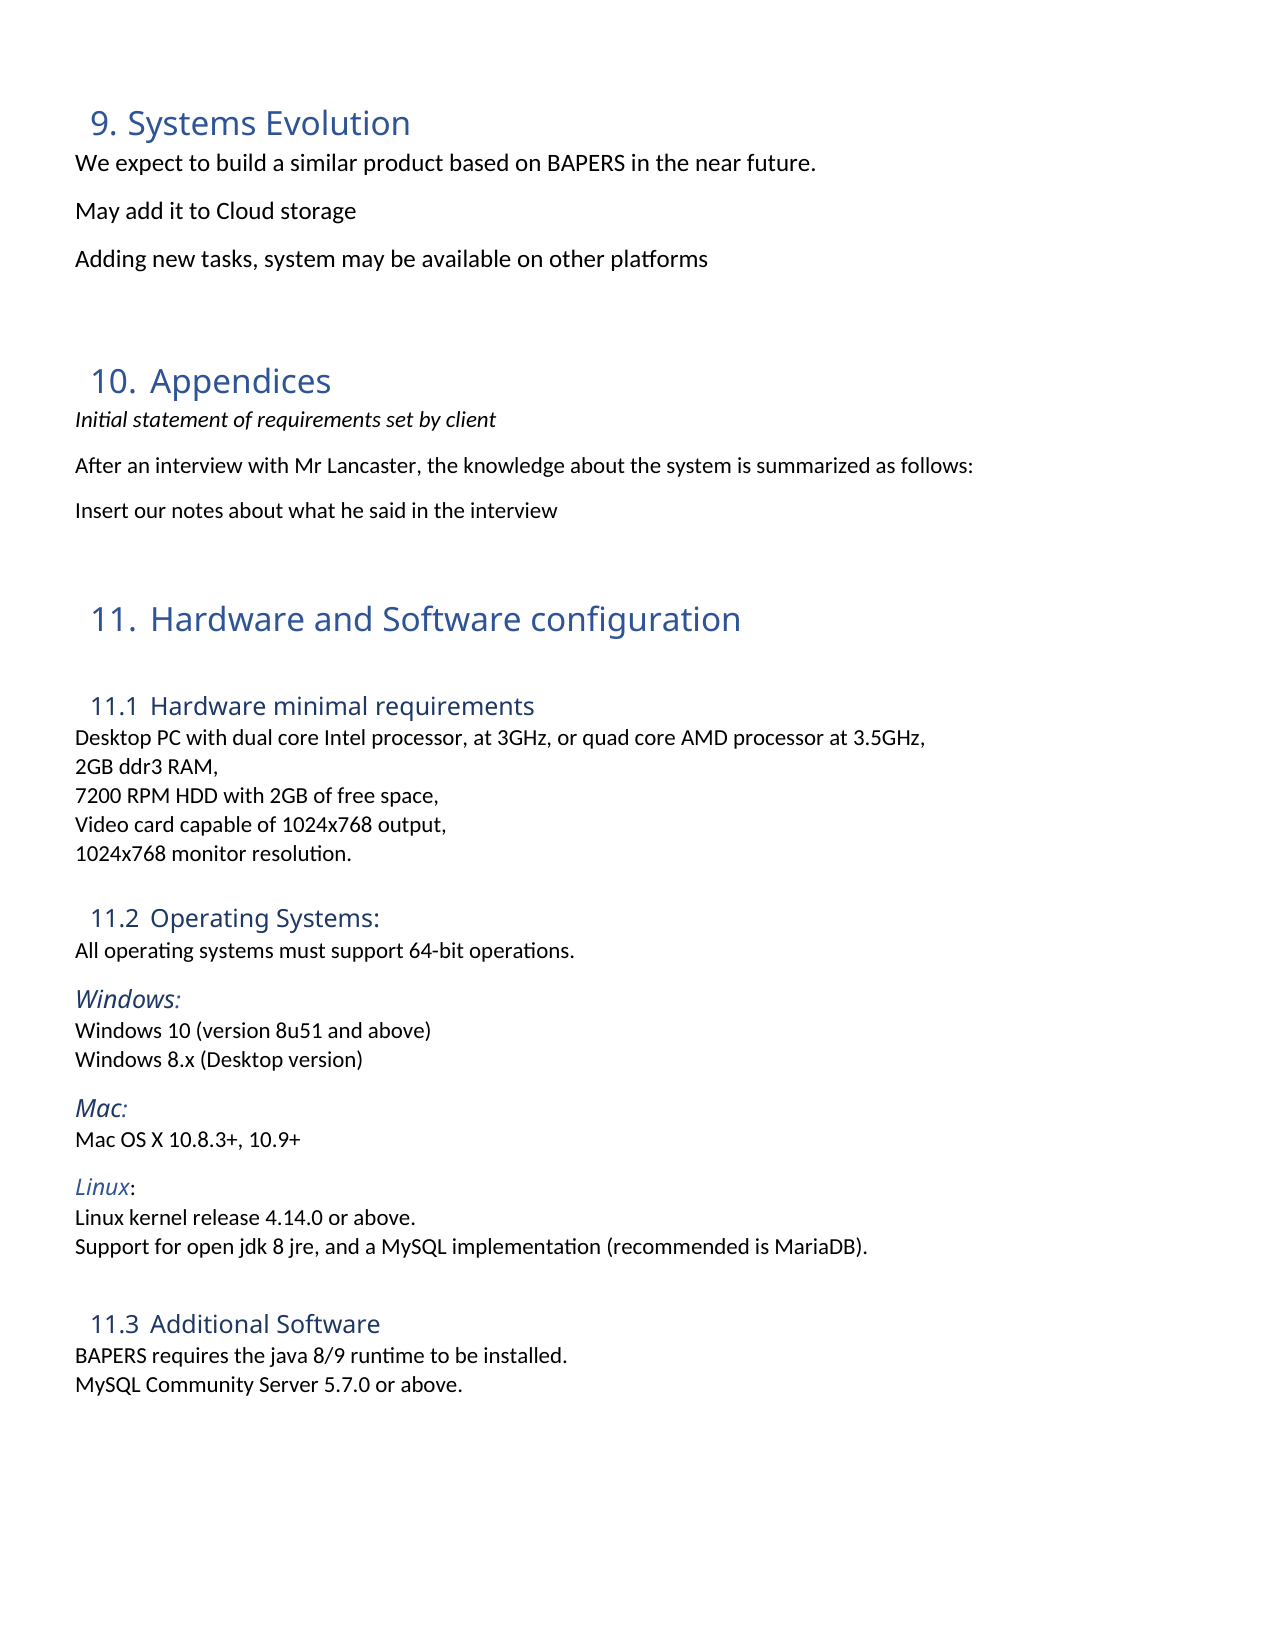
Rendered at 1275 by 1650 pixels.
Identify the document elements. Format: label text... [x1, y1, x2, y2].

subtitle Hardware minimal requirements [90, 688, 1200, 722]
text Insert our notes about what he said in the interview [75, 496, 1200, 524]
text BAPERS requires the java 8/9 runtime to be installed. [75, 1342, 1200, 1369]
text 2GB ddr3 RAM, [75, 752, 1200, 780]
text Linux: [75, 1171, 1200, 1202]
text MySQL Community Server 5.7.0 or above. [75, 1370, 1200, 1398]
text Video card capable of 1024x768 output, [75, 810, 1200, 838]
text All operating systems must support 64-bit operations. [75, 936, 1200, 964]
text Windows 8.x (Desktop version) [75, 1045, 1200, 1073]
subtitle Windows: [75, 981, 1200, 1015]
text May add it to Cloud storage [75, 195, 1200, 226]
subtitle Additional Software [90, 1307, 1200, 1341]
subtitle Mac: [75, 1091, 1200, 1125]
text Support for open jdk 8 jre, and a MySQL implementation (recommended is MariaDB). [75, 1232, 1200, 1260]
text Initial statement of requirements set by client [75, 405, 1200, 433]
subtitle Appendices [90, 358, 1200, 403]
text 1024x768 monitor resolution. [75, 839, 1200, 867]
text Windows 10 (version 8u51 and above) [75, 1016, 1200, 1044]
subtitle Systems Evolution [90, 100, 1200, 145]
subtitle Operating Systems: [90, 901, 1200, 935]
text After an interview with Mr Lancaster, the knowledge about the system is summarized as follows: [75, 451, 1200, 479]
text 7200 RPM HDD with 2GB of free space, [75, 781, 1200, 809]
text We expect to build a similar product based on BAPERS in the near future. [75, 147, 1200, 178]
text Desktop PC with dual core Intel processor, at 3GHz, or quad core AMD processor at 3.5GHz, [75, 723, 1200, 751]
text Linux kernel release 4.14.0 or above. [75, 1203, 1200, 1231]
text Adding new tasks, system may be available on other platforms [75, 243, 1200, 274]
text Mac OS X 10.8.3+, 10.9+ [75, 1126, 1200, 1154]
subtitle Hardware and Software configuration [90, 596, 1200, 641]
